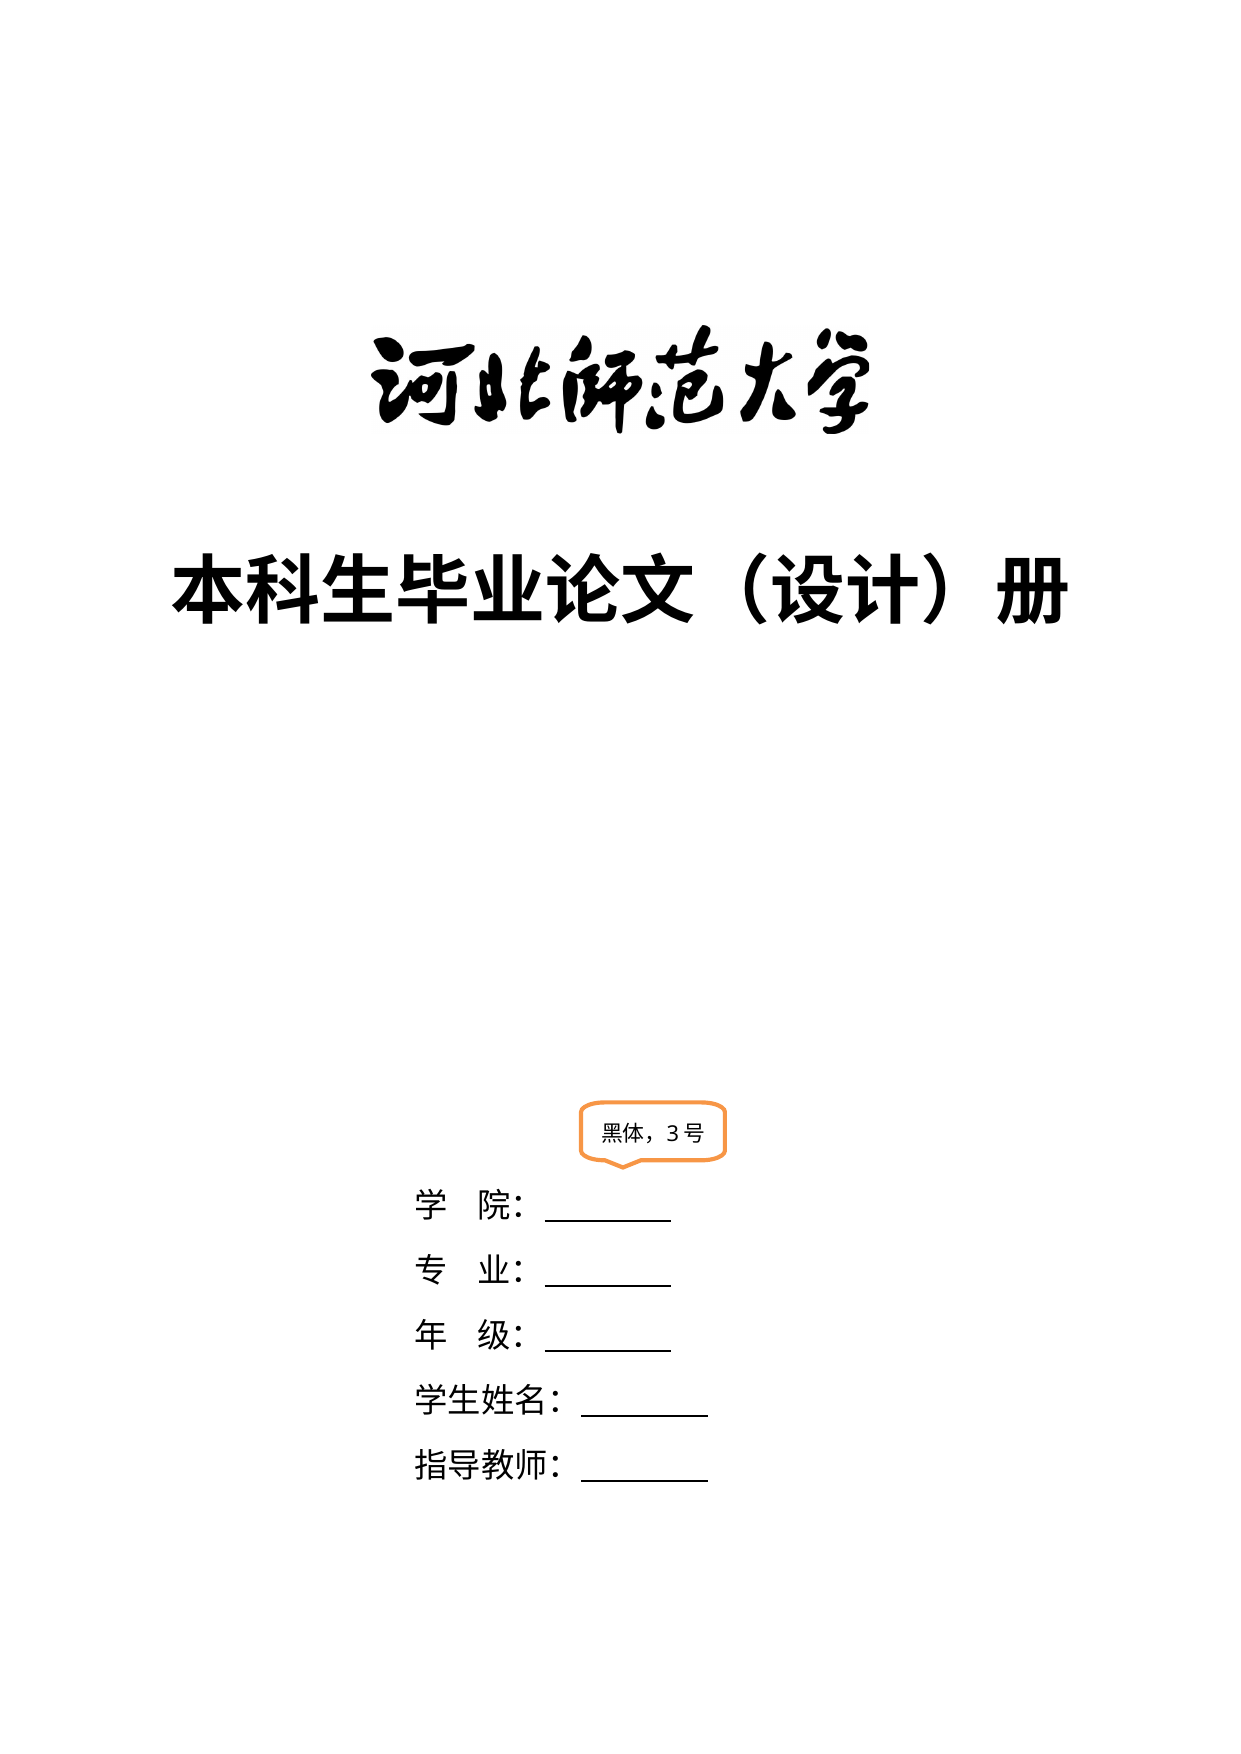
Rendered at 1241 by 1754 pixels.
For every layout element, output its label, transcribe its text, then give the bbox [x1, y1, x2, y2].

text 学 院： [148, 1170, 1092, 1235]
text 学生姓名： [148, 1365, 1092, 1430]
text 专 业： [148, 1235, 1092, 1300]
text 本科生毕业论文（设计）册 [148, 520, 1092, 650]
text 年 级： [148, 1300, 1092, 1365]
picture [371, 325, 870, 434]
text 指导教师： [148, 1430, 1092, 1495]
